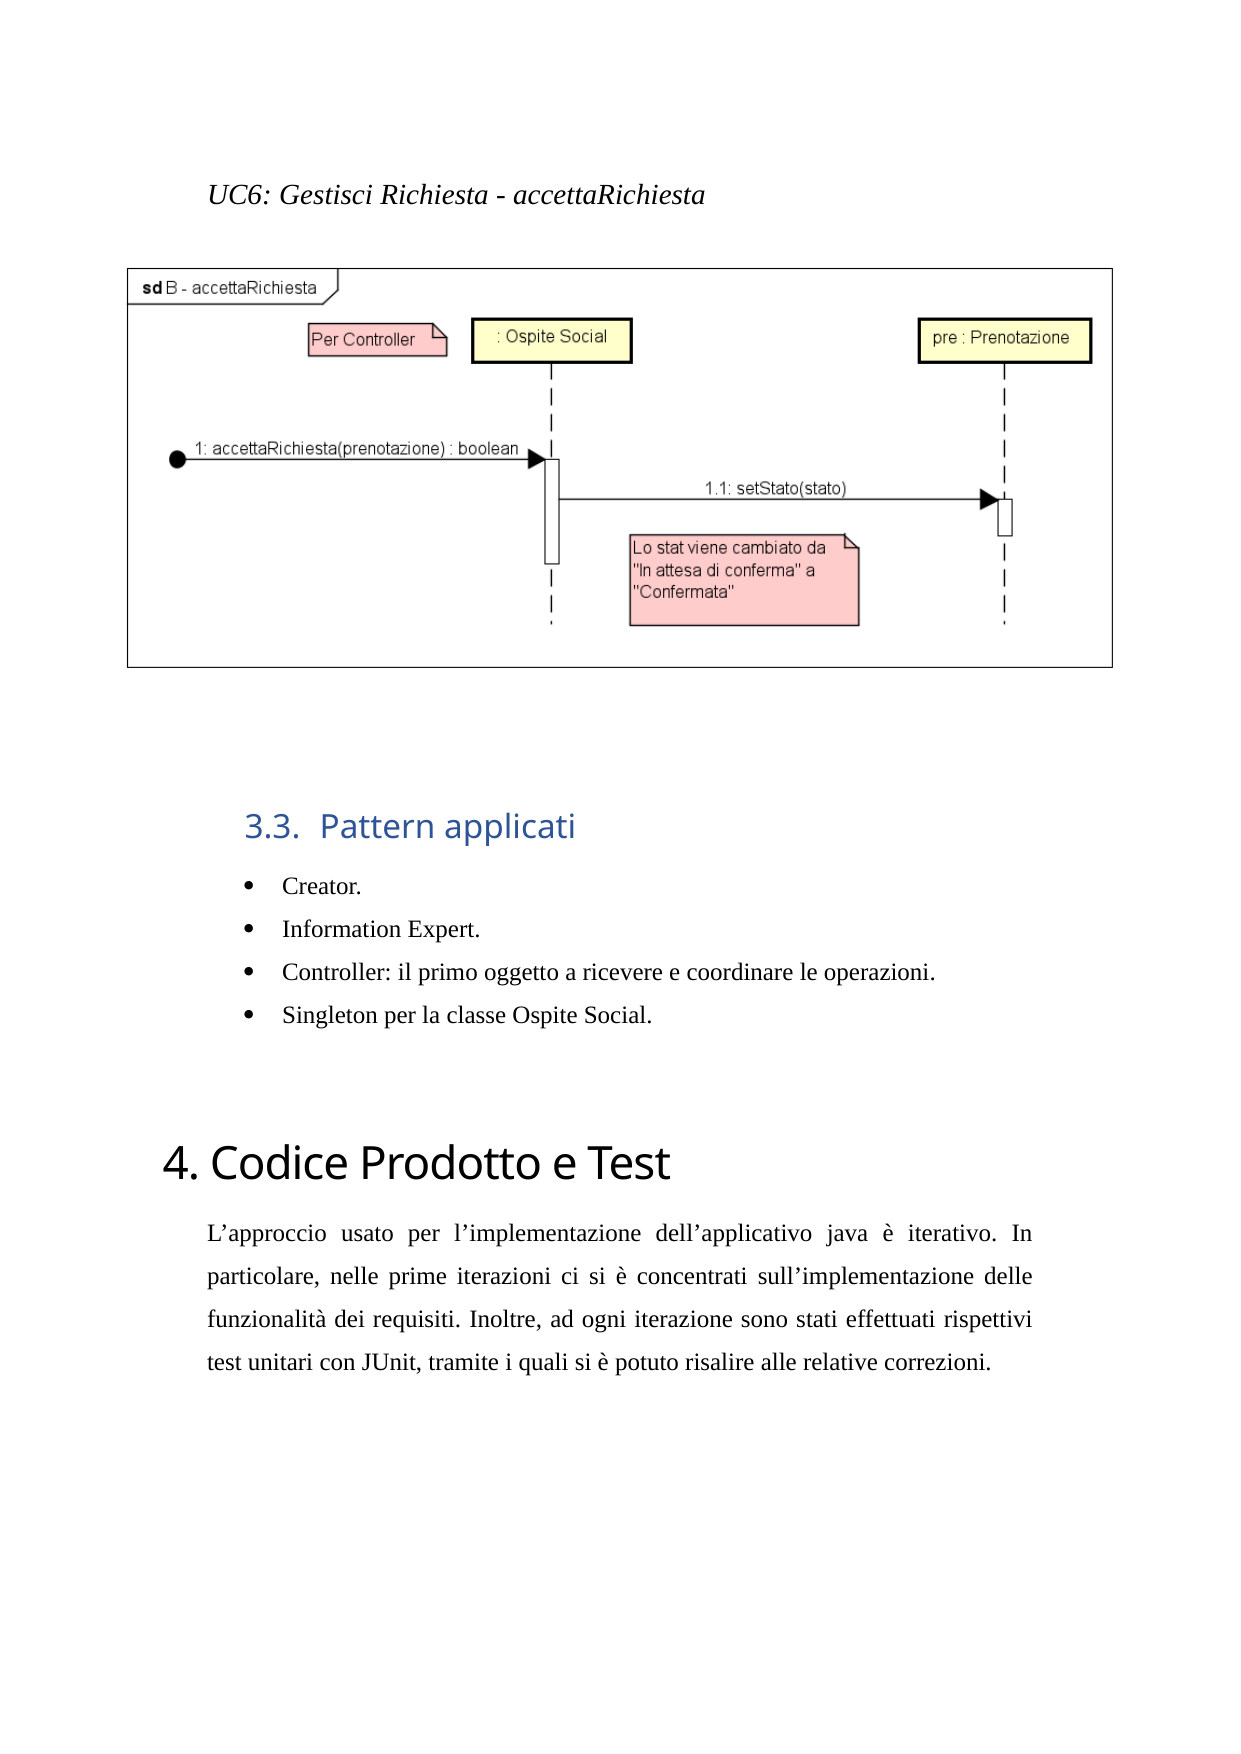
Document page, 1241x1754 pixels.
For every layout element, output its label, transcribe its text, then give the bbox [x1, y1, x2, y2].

title 4. Codice Prodotto e Test [162, 1130, 1033, 1193]
list Information Expert. [244, 914, 1033, 943]
subtitle Pattern applicati [244, 803, 1033, 848]
list Creator. [244, 871, 1033, 900]
subtitle UC6: Gestisci Richiesta - accettaRichiesta [207, 177, 1033, 211]
picture [113, 254, 1127, 682]
list Controller: il primo oggetto a ricevere e coordinare le operazioni. [244, 957, 1033, 986]
list Singleton per la classe Ospite Social. [244, 1000, 1033, 1029]
text L’approccio usato per l’implementazione dell’applicativo java è iterativo. In particolare, nelle prime iterazioni ci si è concentrati sull’implementazione delle funzionalità dei requisiti. Inoltre, ad ogni iterazione sono stati effettuati rispettivi test unitari con JUnit, tramite i quali si è potuto risalire alle relative correzioni. [207, 1218, 1033, 1376]
